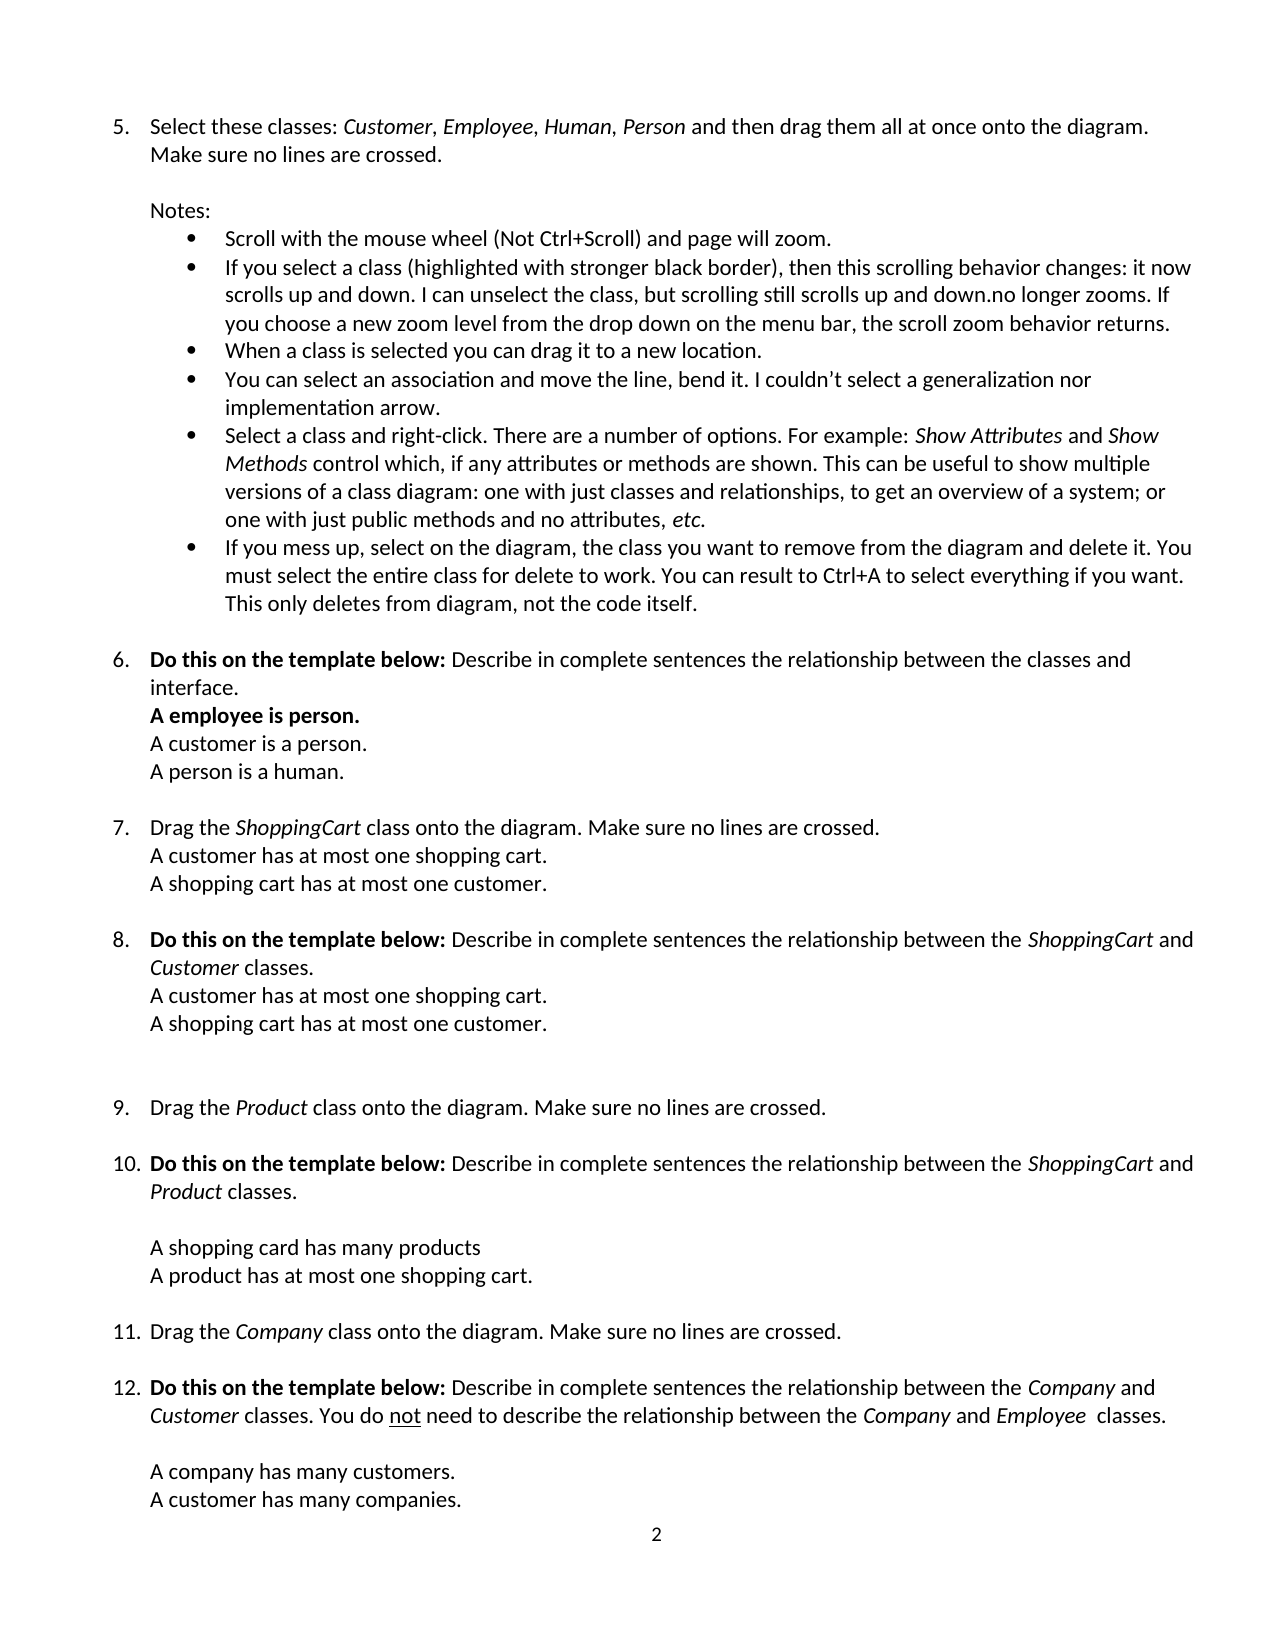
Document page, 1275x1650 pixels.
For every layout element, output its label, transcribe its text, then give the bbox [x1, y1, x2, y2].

list Select these classes: Customer, Employee, Human, Person and then drag them all at once onto the diagram. Make sure no lines are crossed. [112, 112, 1200, 168]
list Do this on the template below: Describe in complete sentences the relationship between the ShoppingCart and Customer classes. [112, 925, 1200, 981]
list A person is a human. [150, 757, 1200, 785]
list Select a class and right-click. There are a number of options. For example: Show Attributes and Show Methods control which, if any attributes or methods are shown. This can be useful to show multiple versions of a class diagram: one with just classes and relationships, to get an overview of a system; or one with just public methods and no attributes, etc. [187, 421, 1200, 533]
text A shopping cart has at most one customer. [150, 869, 1200, 897]
list Drag the Company class onto the diagram. Make sure no lines are crossed. [112, 1317, 1200, 1345]
list A product has at most one shopping cart. [150, 1261, 1200, 1289]
list If you select a class (highlighted with stronger black border), then this scrolling behavior changes: it now scrolls up and down. I can unselect the class, but scrolling still scrolls up and down.no longer zooms. If you choose a new zoom level from the drop down on the menu bar, the scroll zoom behavior returns. [187, 253, 1200, 337]
text A shopping cart has at most one customer. [112, 1009, 1200, 1037]
list A customer has at most one shopping cart. [150, 981, 1200, 1009]
list Do this on the template below: Describe in complete sentences the relationship between the ShoppingCart and Product classes. [112, 1149, 1200, 1205]
text A customer has at most one shopping cart. [150, 841, 1200, 869]
list You can select an association and move the line, bend it. I couldn’t select a generalization nor implementation arrow. [187, 365, 1200, 421]
list Do this on the template below: Describe in complete sentences the relationship between the Company and Customer classes. You do not need to describe the relationship between the Company and Employee classes. [112, 1373, 1200, 1429]
list If you mess up, select on the diagram, the class you want to remove from the diagram and delete it. You must select the entire class for delete to work. You can result to Ctrl+A to select everything if you want. This only deletes from diagram, not the code itself. [187, 533, 1200, 617]
list Notes: [150, 197, 1200, 224]
list A shopping card has many products [150, 1233, 1200, 1261]
list Drag the ShoppingCart class onto the diagram. Make sure no lines are crossed. [112, 813, 1200, 841]
text A company has many customers. [150, 1457, 1200, 1486]
list A employee is person. [150, 701, 1200, 729]
text A customer has many companies. [150, 1486, 1200, 1513]
list Scroll with the mouse wheel (Not Ctrl+Scroll) and page will zoom. [187, 224, 1200, 253]
list Drag the Product class onto the diagram. Make sure no lines are crossed. [112, 1093, 1200, 1121]
list A customer is a person. [150, 729, 1200, 757]
list Do this on the template below: Describe in complete sentences the relationship between the classes and interface. [112, 645, 1200, 701]
list When a class is selected you can drag it to a new location. [187, 337, 1200, 365]
